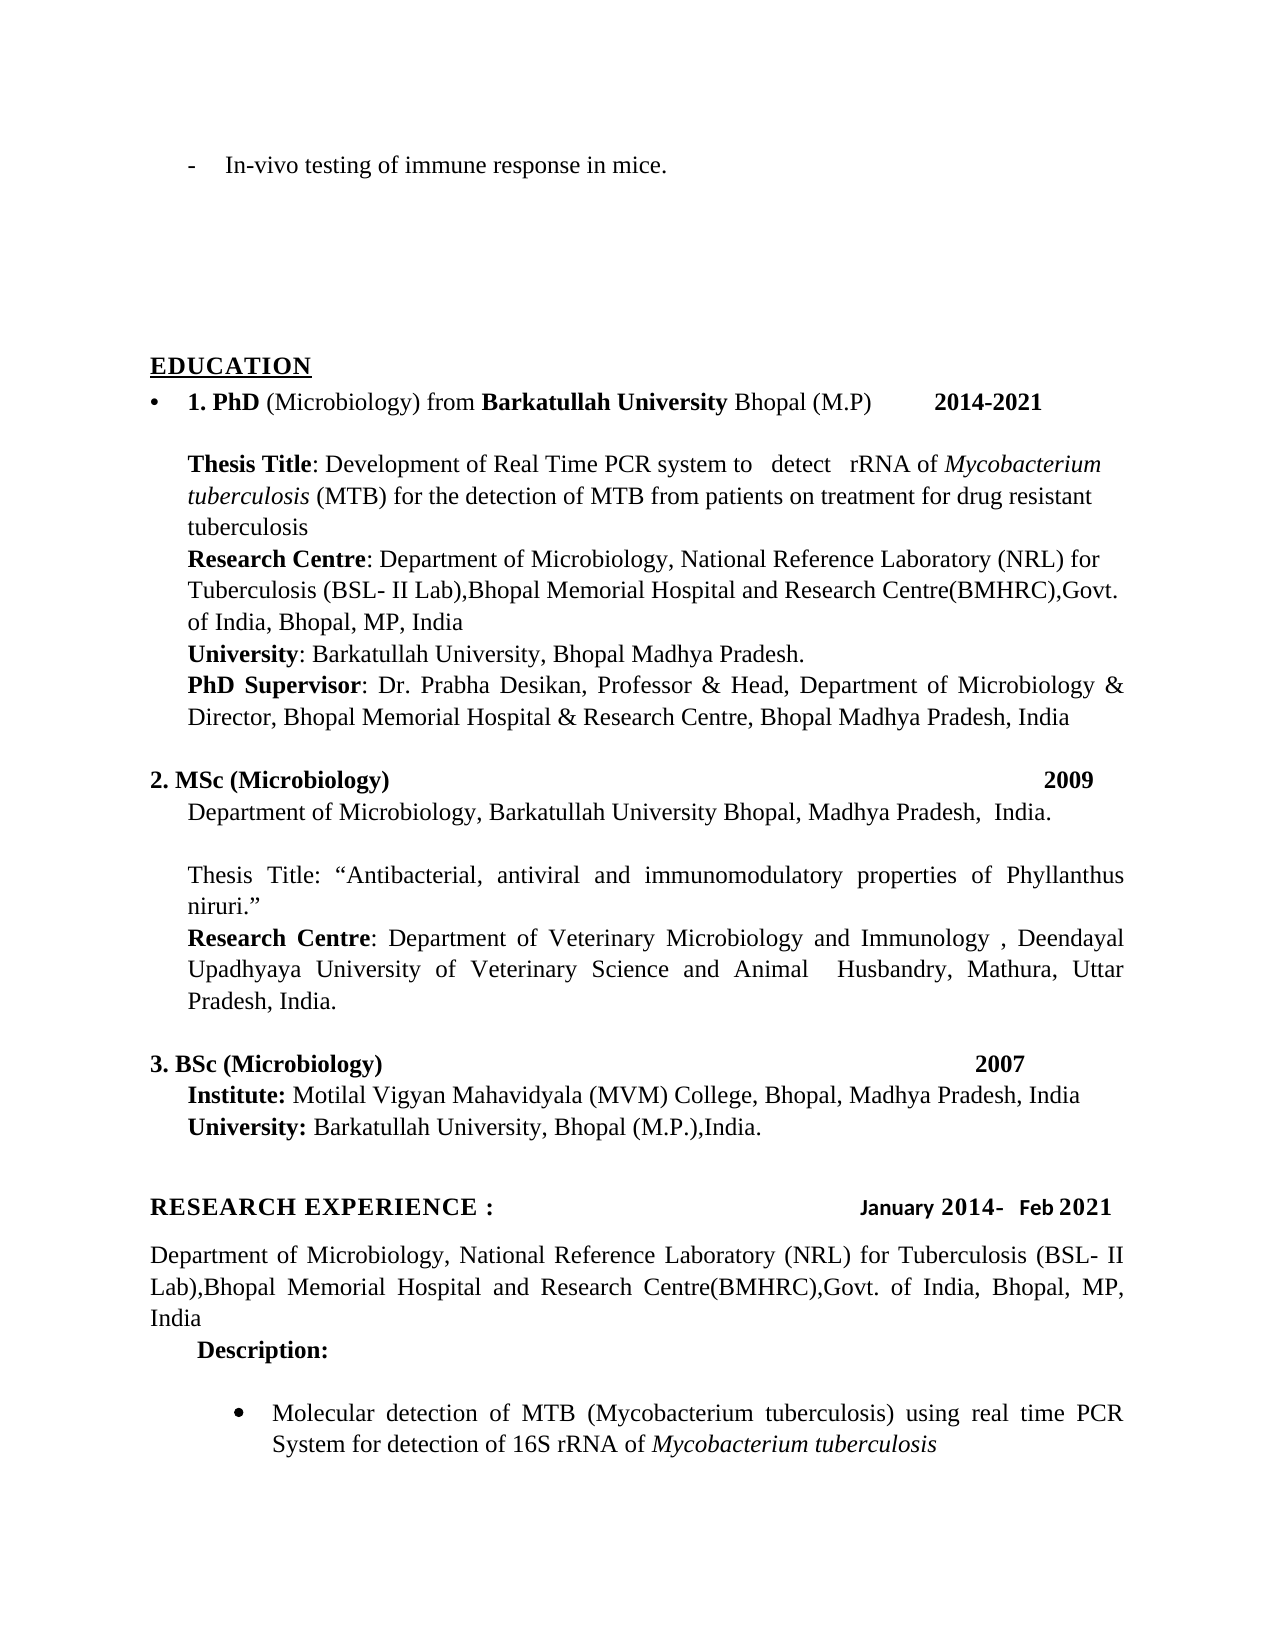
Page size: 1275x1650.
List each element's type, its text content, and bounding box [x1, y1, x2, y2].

text Research EXPERIENCE : January 2014- Feb 2021 [150, 1192, 1125, 1221]
text Research Centre: Department of Microbiology, National Reference Laboratory (NRL) for Tuberculosis (BSL- II Lab),Bhopal Memorial Hospital and Research Centre(BMHRC),Govt. of India, Bhopal, MP, India [187, 544, 1125, 636]
text Thesis Title: “Antibacterial, antiviral and immunomodulatory properties of Phyllanthus niruri.” [187, 860, 1125, 920]
list Molecular detection of MTB (Mycobacterium tuberculosis) using real time PCR System for detection of 16S rRNA of Mycobacterium tuberculosis [234, 1398, 1125, 1458]
text Department of Microbiology, Barkatullah University Bhopal, Madhya Pradesh, India. [187, 797, 1125, 825]
text 3. BSc (Microbiology) 2007 [150, 1049, 1125, 1078]
text Thesis Title: Development of Real Time PCR system to detect rRNA of Mycobacterium tuberculosis (MTB) for the detection of MTB from patients on treatment for drug resistant tuberculosis [187, 449, 1125, 541]
text University: Barkatullah University, Bhopal Madhya Pradesh. [187, 639, 1125, 667]
text Institute: Motilal Vigyan Mahavidyala (MVM) College, Bhopal, Madhya Pradesh, India [187, 1081, 1125, 1109]
text 2. MSc (Microbiology) 2009 [150, 765, 1125, 794]
list In-vivo testing of immune response in mice. [187, 150, 1125, 179]
text PhD Supervisor: Dr. Prabha Desikan, Professor & Head, Department of Microbiology & Director, Bhopal Memorial Hospital & Research Centre, Bhopal Madhya Pradesh, India [187, 670, 1125, 731]
text EDUCATION [150, 351, 1125, 380]
text Department of Microbiology, National Reference Laboratory (NRL) for Tuberculosis (BSL- II Lab),Bhopal Memorial Hospital and Research Centre(BMHRC),Govt. of India, Bhopal, MP, India [150, 1240, 1125, 1332]
text Description: [197, 1335, 1125, 1363]
list 1. PhD (Microbiology) from Barkatullah University Bhopal (M.P) 2014-2021 [150, 387, 1125, 416]
text Research Centre: Department of Veterinary Microbiology and Immunology , Deendayal Upadhyaya University of Veterinary Science and Animal Husbandry, Mathura, Uttar Pradesh, India. [187, 923, 1125, 1015]
text University: Barkatullah University, Bhopal (M.P.),India. [187, 1112, 1125, 1141]
